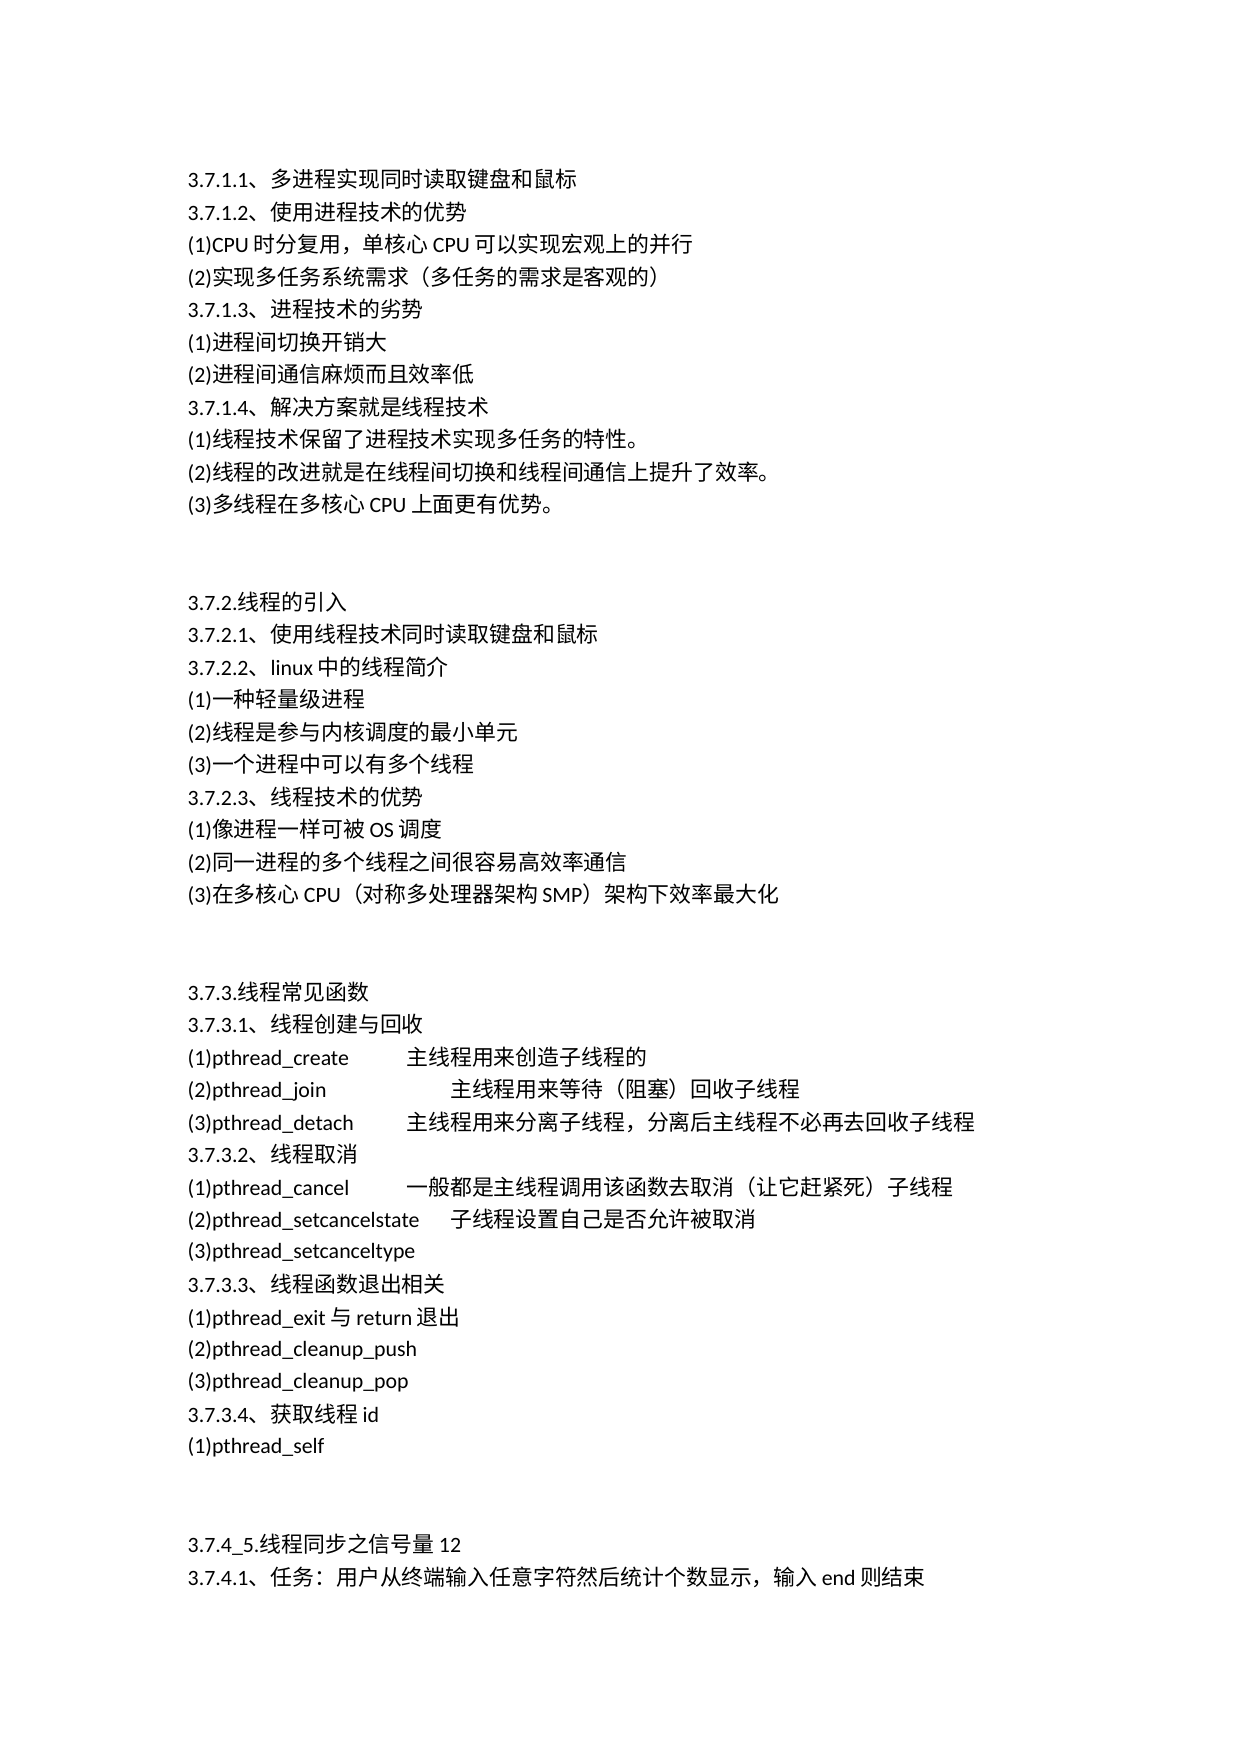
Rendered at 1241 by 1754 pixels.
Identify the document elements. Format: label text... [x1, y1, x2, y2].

text 3.7.2.线程的引入 [187, 584, 1053, 617]
text 3.7.3.1、线程创建与回收 [187, 1007, 1053, 1039]
text (3)一个进程中可以有多个线程 [187, 747, 1053, 779]
text 3.7.1.4、解决方案就是线程技术 [187, 389, 1053, 422]
text (1)pthread_exit与return退出 [187, 1299, 1053, 1332]
text 3.7.4_5.线程同步之信号量12 [187, 1527, 1053, 1559]
text (1)像进程一样可被OS调度 [187, 812, 1053, 844]
text (2)线程是参与内核调度的最小单元 [187, 714, 1053, 747]
text (3)pthread_setcanceltype [187, 1234, 1053, 1267]
text 3.7.3.线程常见函数 [187, 974, 1053, 1007]
text (1)pthread_self [187, 1429, 1053, 1462]
text 3.7.3.3、线程函数退出相关 [187, 1267, 1053, 1299]
text (1)pthread_cancel 一般都是主线程调用该函数去取消（让它赶紧死）子线程 [187, 1169, 1053, 1202]
text 3.7.2.3、线程技术的优势 [187, 779, 1053, 812]
text (3)pthread_cleanup_pop [187, 1364, 1053, 1397]
text (2)实现多任务系统需求（多任务的需求是客观的） [187, 259, 1053, 292]
text 3.7.3.2、线程取消 [187, 1137, 1053, 1169]
text (2)pthread_cleanup_push [187, 1332, 1053, 1364]
text (1)pthread_create 主线程用来创造子线程的 [187, 1039, 1053, 1072]
text (1)一种轻量级进程 [187, 682, 1053, 714]
text 3.7.1.3、进程技术的劣势 [187, 292, 1053, 324]
text 3.7.3.4、获取线程id [187, 1397, 1053, 1429]
text (2)进程间通信麻烦而且效率低 [187, 357, 1053, 389]
text 3.7.2.1、使用线程技术同时读取键盘和鼠标 [187, 617, 1053, 649]
text 3.7.1.1、多进程实现同时读取键盘和鼠标 [187, 162, 1053, 194]
text 3.7.4.1、任务：用户从终端输入任意字符然后统计个数显示，输入end则结束 [187, 1559, 1053, 1592]
text (3)多线程在多核心CPU上面更有优势。 [187, 487, 1053, 519]
text (2)同一进程的多个线程之间很容易高效率通信 [187, 844, 1053, 877]
text 3.7.1.2、使用进程技术的优势 [187, 194, 1053, 227]
text (1)线程技术保留了进程技术实现多任务的特性。 [187, 422, 1053, 454]
text (2)pthread_join 主线程用来等待（阻塞）回收子线程 [187, 1072, 1053, 1104]
text (1)CPU时分复用，单核心CPU可以实现宏观上的并行 [187, 227, 1053, 259]
text 3.7.2.2、linux中的线程简介 [187, 649, 1053, 682]
text (1)进程间切换开销大 [187, 324, 1053, 357]
text (3)pthread_detach 主线程用来分离子线程，分离后主线程不必再去回收子线程 [187, 1104, 1053, 1137]
text (3)在多核心CPU（对称多处理器架构SMP）架构下效率最大化 [187, 877, 1053, 909]
text (2)线程的改进就是在线程间切换和线程间通信上提升了效率。 [187, 454, 1053, 487]
text (2)pthread_setcancelstate 子线程设置自己是否允许被取消 [187, 1202, 1053, 1234]
